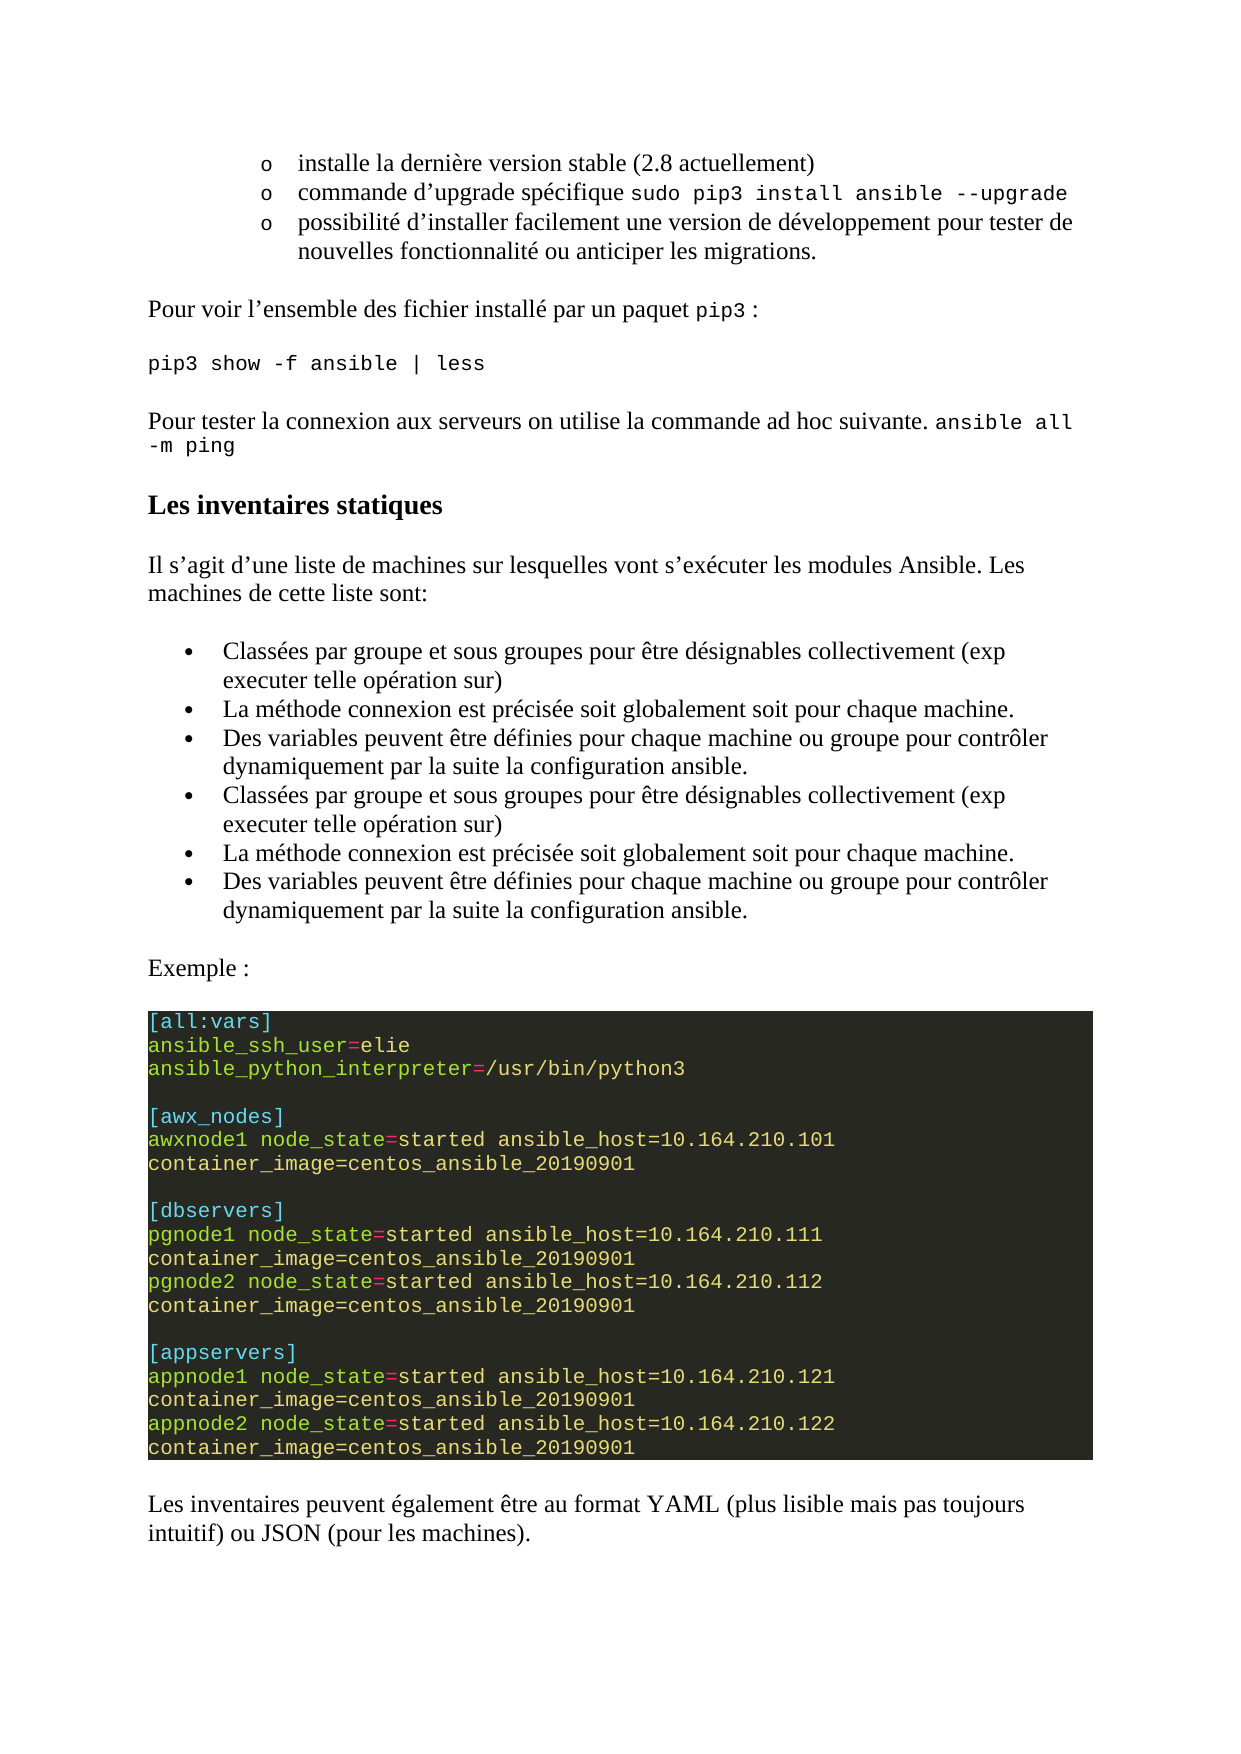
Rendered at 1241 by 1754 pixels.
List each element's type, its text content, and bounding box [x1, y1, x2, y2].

text awxnode1 node_state=started ansible_host=10.164.210.101 container_image=centos_ansible_20190901 [148, 1129, 1093, 1177]
text [appservers] [148, 1342, 1093, 1366]
list Des variables peuvent être définies pour chaque machine ou groupe pour contrôler dynamiquement par la suite la configuration ansible. [185, 866, 1093, 924]
text [awx_nodes] [148, 1106, 1093, 1129]
list Classées par groupe et sous groupes pour être désignables collectivement (exp executer telle opération sur) [185, 636, 1093, 694]
text ansible_python_interpreter=/usr/bin/python3 [148, 1058, 1093, 1082]
text [dbservers] [148, 1200, 1093, 1224]
text Il s’agit d’une liste de machines sur lesquelles vont s’exécuter les modules Ansible. Les machines de cette liste sont: [148, 550, 1093, 607]
text [all:vars] [148, 1011, 1093, 1035]
text appnode2 node_state=started ansible_host=10.164.210.122 container_image=centos_ansible_20190901 [148, 1413, 1093, 1460]
text appnode1 node_state=started ansible_host=10.164.210.121 container_image=centos_ansible_20190901 [148, 1366, 1093, 1413]
list commande d’upgrade spécifique sudo pip3 install ansible --upgrade [260, 177, 1093, 207]
text pgnode1 node_state=started ansible_host=10.164.210.111 container_image=centos_ansible_20190901 [148, 1224, 1093, 1271]
list La méthode connexion est précisée soit globalement soit pour chaque machine. [185, 838, 1093, 866]
list La méthode connexion est précisée soit globalement soit pour chaque machine. [185, 694, 1093, 723]
list possibilité d’installer facilement une version de développement pour tester de nouvelles fonctionnalité ou anticiper les migrations. [260, 207, 1093, 265]
text pip3 show -f ansible | less [148, 353, 1093, 377]
text Exemple : [148, 953, 1093, 982]
text Pour tester la connexion aux serveurs on utilise la commande ad hoc suivante. ansible all -m ping [148, 406, 1093, 459]
list Des variables peuvent être définies pour chaque machine ou groupe pour contrôler dynamiquement par la suite la configuration ansible. [185, 723, 1093, 780]
list installe la dernière version stable (2.8 actuellement) [260, 148, 1093, 177]
text Les inventaires peuvent également être au format YAML (plus lisible mais pas toujours intuitif) ou JSON (pour les machines). [148, 1489, 1093, 1547]
text ansible_ssh_user=elie [148, 1035, 1093, 1058]
text pgnode2 node_state=started ansible_host=10.164.210.112 container_image=centos_ansible_20190901 [148, 1271, 1093, 1318]
text Pour voir l’ensemble des fichier installé par un paquet pip3 : [148, 294, 1093, 324]
list Classées par groupe et sous groupes pour être désignables collectivement (exp executer telle opération sur) [185, 780, 1093, 838]
text Les inventaires statiques [148, 488, 1093, 521]
